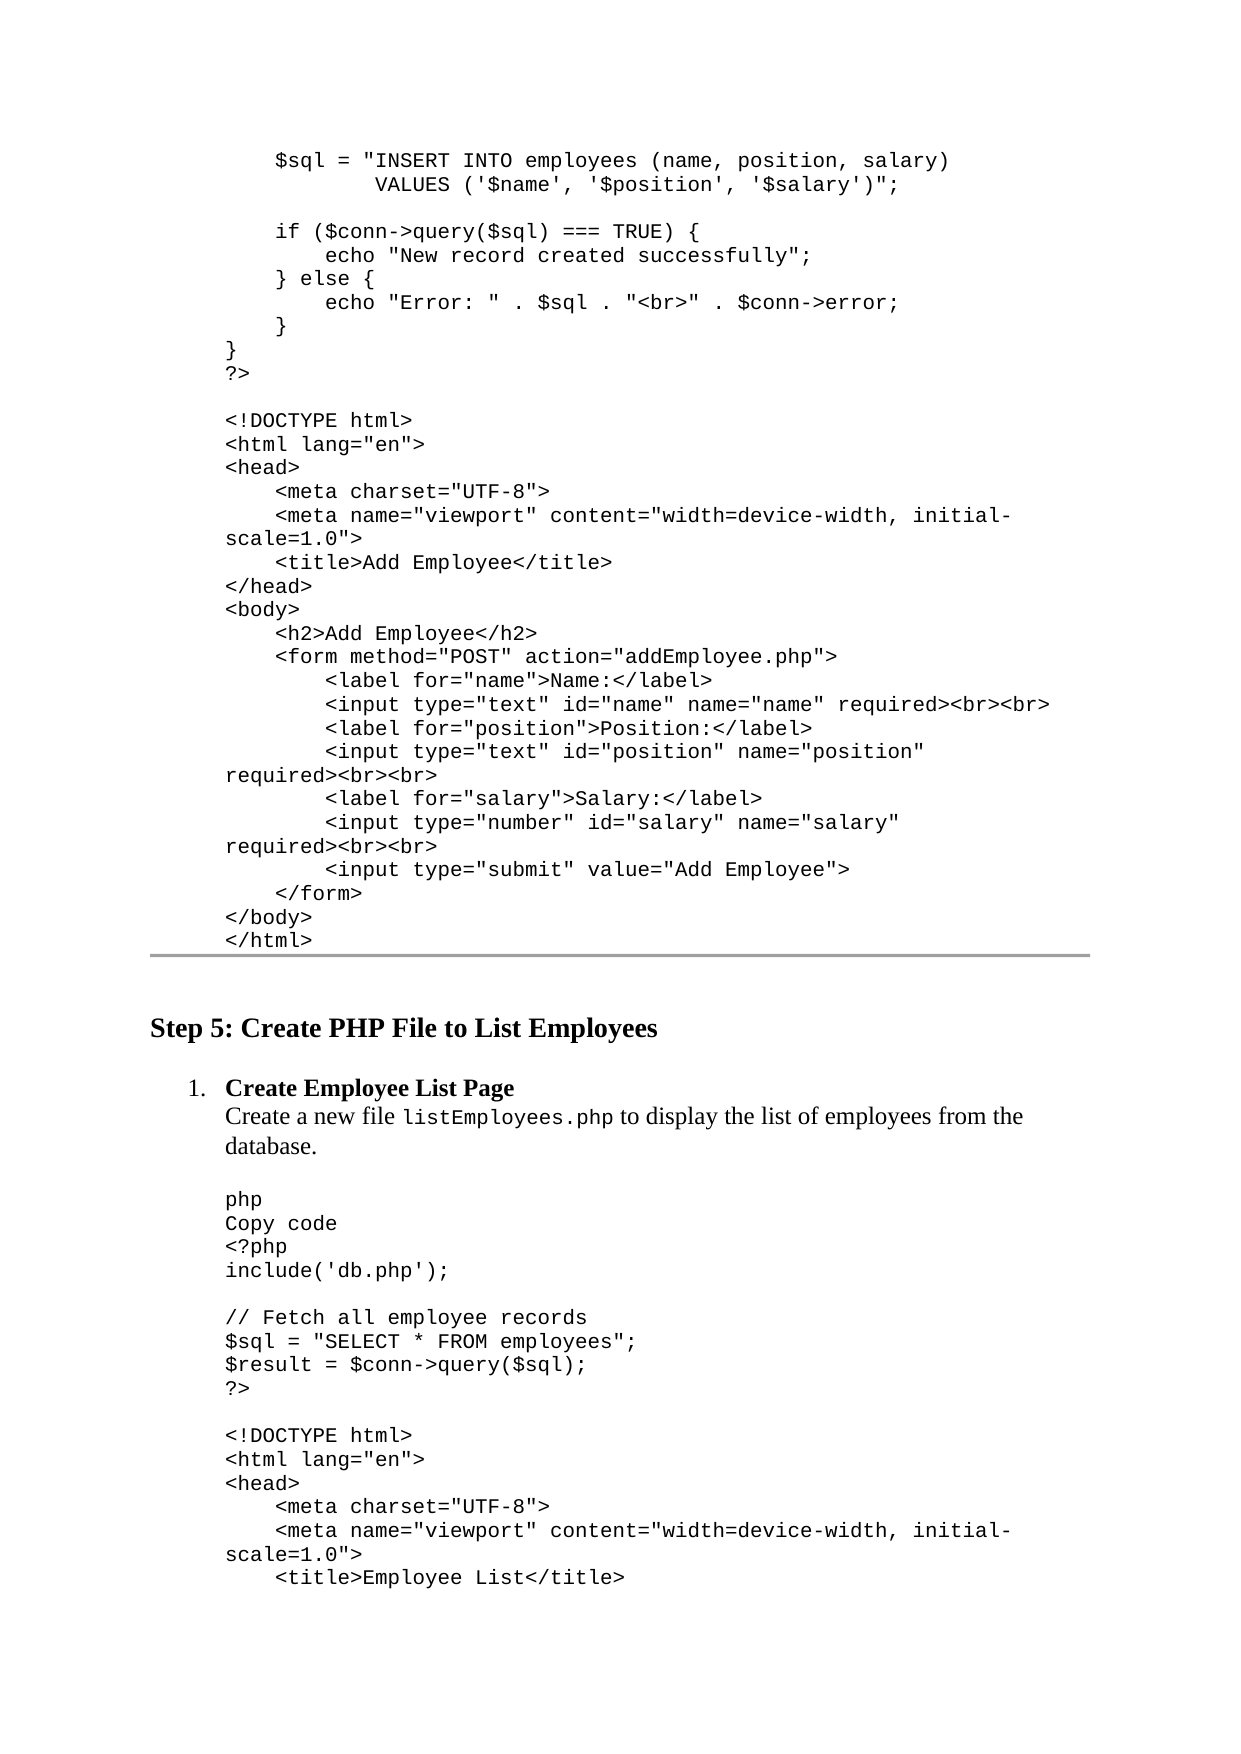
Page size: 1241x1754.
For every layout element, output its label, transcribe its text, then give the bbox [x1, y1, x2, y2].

text <h2>Add Employee</h2> [225, 623, 1090, 647]
text </form> [225, 883, 1090, 907]
text <!DOCTYPE html> [225, 410, 1090, 434]
text Step 5: Create PHP File to List Employees [150, 1011, 1090, 1043]
text echo "Error: " . $sql . "<br>" . $conn->error; [225, 292, 1090, 316]
text } [225, 316, 1090, 339]
text <head> [225, 457, 1090, 481]
text <!DOCTYPE html> [225, 1425, 1090, 1449]
text <label for="name">Name:</label> [225, 670, 1090, 694]
text $result = $conn->query($sql); [225, 1354, 1090, 1378]
text </html> [225, 930, 1090, 953]
text <html lang="en"> [225, 434, 1090, 457]
text <?php [225, 1236, 1090, 1260]
text <title>Add Employee</title> [225, 552, 1090, 576]
text if ($conn->query($sql) === TRUE) { [225, 221, 1090, 244]
text <html lang="en"> [225, 1449, 1090, 1473]
text // Fetch all employee records [225, 1307, 1090, 1331]
text <label for="salary">Salary:</label> [225, 788, 1090, 812]
text <meta charset="UTF-8"> [225, 1496, 1090, 1520]
text $sql = "SELECT * FROM employees"; [225, 1331, 1090, 1354]
list Create Employee List Page Create a new file listEmployees.php to display the list of employees from the database. [187, 1073, 1090, 1160]
text <meta name="viewport" content="width=device-width, initial-scale=1.0"> [225, 1520, 1090, 1567]
text include('db.php'); [225, 1260, 1090, 1283]
text </head> [225, 576, 1090, 599]
text <body> [225, 599, 1090, 623]
text php [225, 1189, 1090, 1213]
text <input type="text" id="name" name="name" required><br><br> [225, 694, 1090, 717]
text <title>Employee List</title> [225, 1567, 1090, 1591]
text <form method="POST" action="addEmployee.php"> [225, 647, 1090, 670]
text <meta name="viewport" content="width=device-width, initial-scale=1.0"> [225, 505, 1090, 552]
text ?> [225, 363, 1090, 386]
text <label for="position">Position:</label> [225, 717, 1090, 741]
text VALUES ('$name', '$position', '$salary')"; [225, 174, 1090, 197]
text } else { [225, 268, 1090, 292]
text } [225, 339, 1090, 363]
text ?> [225, 1378, 1090, 1402]
text $sql = "INSERT INTO employees (name, position, salary) [225, 150, 1090, 174]
text Copy code [225, 1213, 1090, 1236]
text </body> [225, 907, 1090, 930]
text <head> [225, 1473, 1090, 1496]
text <input type="number" id="salary" name="salary" required><br><br> [225, 812, 1090, 859]
text <input type="text" id="position" name="position" required><br><br> [225, 741, 1090, 788]
text echo "New record created successfully"; [225, 244, 1090, 268]
text <meta charset="UTF-8"> [225, 481, 1090, 505]
text <input type="submit" value="Add Employee"> [225, 859, 1090, 883]
